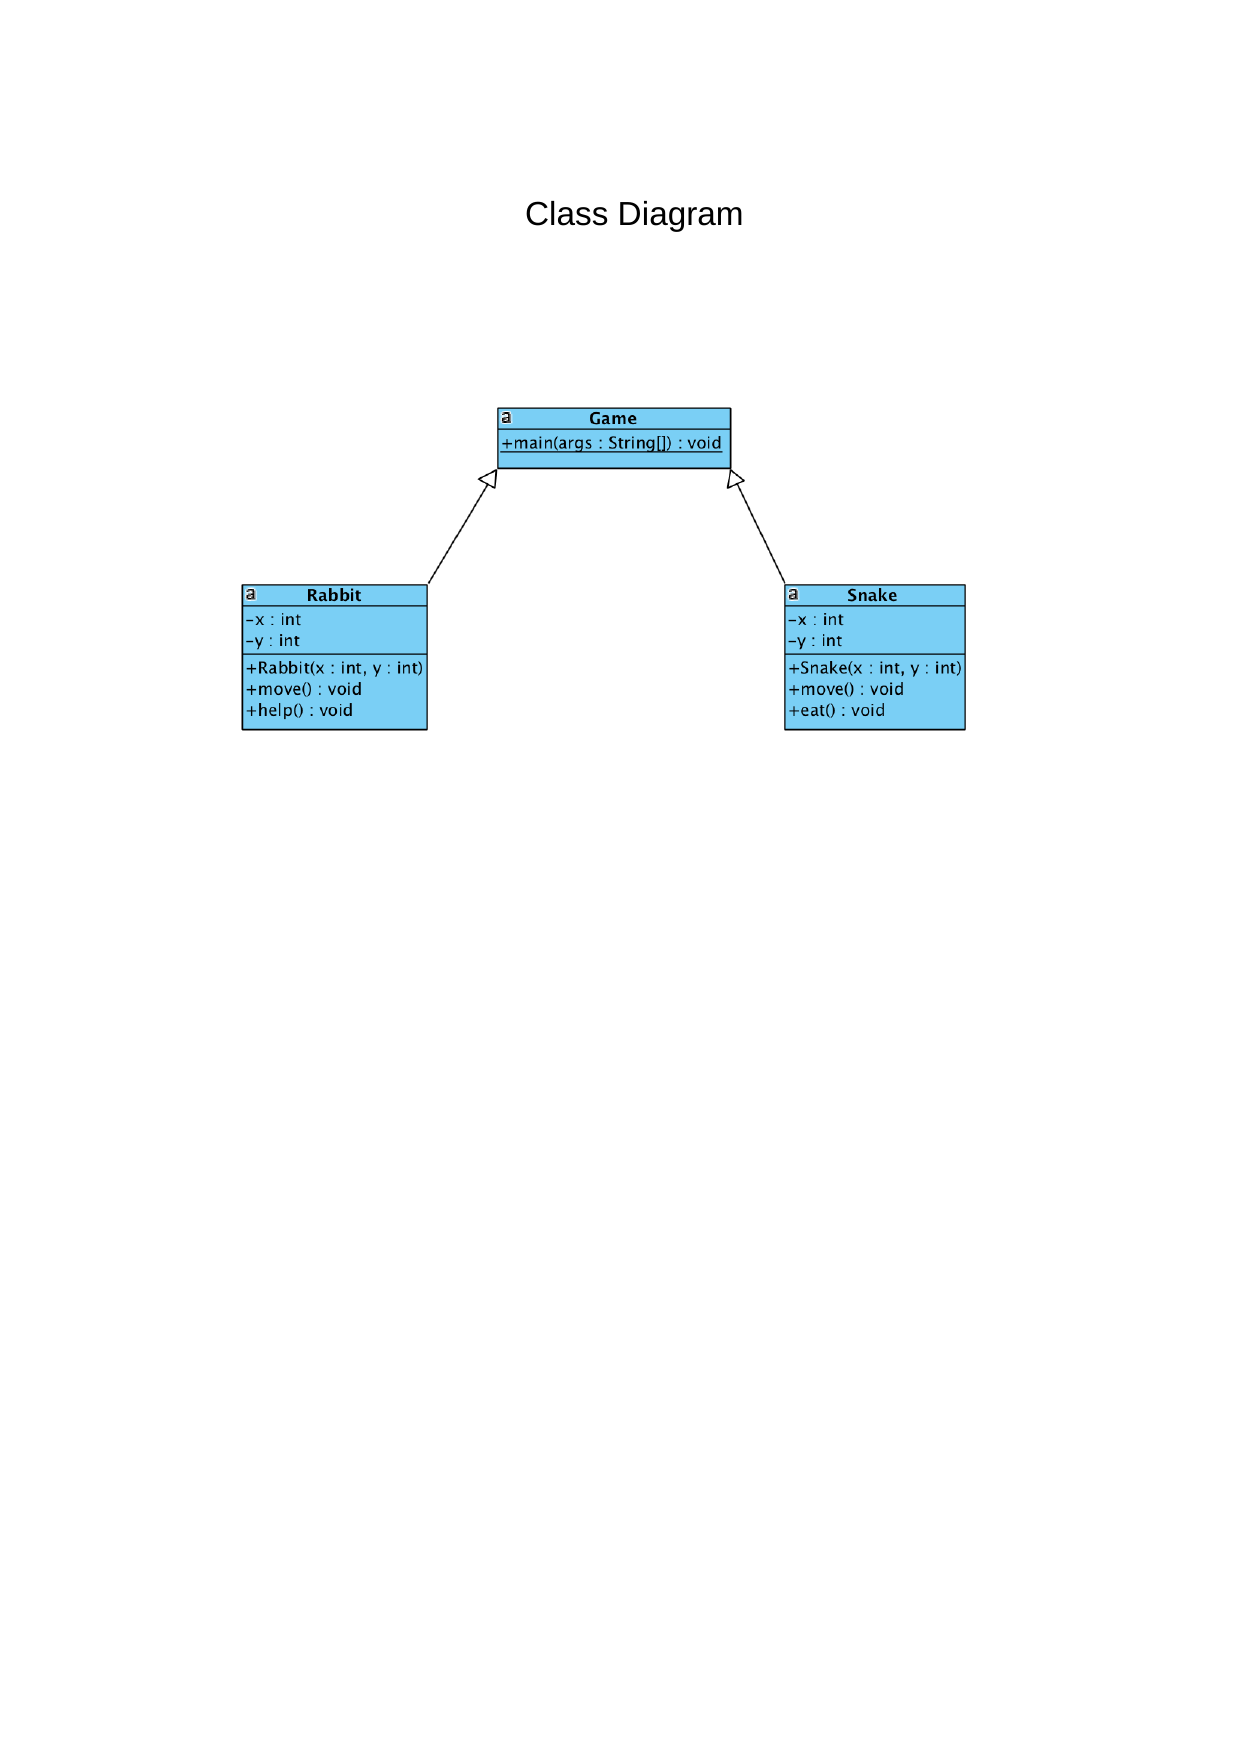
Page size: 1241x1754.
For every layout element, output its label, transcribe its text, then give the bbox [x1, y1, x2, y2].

picture [150, 359, 1068, 806]
text Class Diagram [450, 194, 1090, 233]
